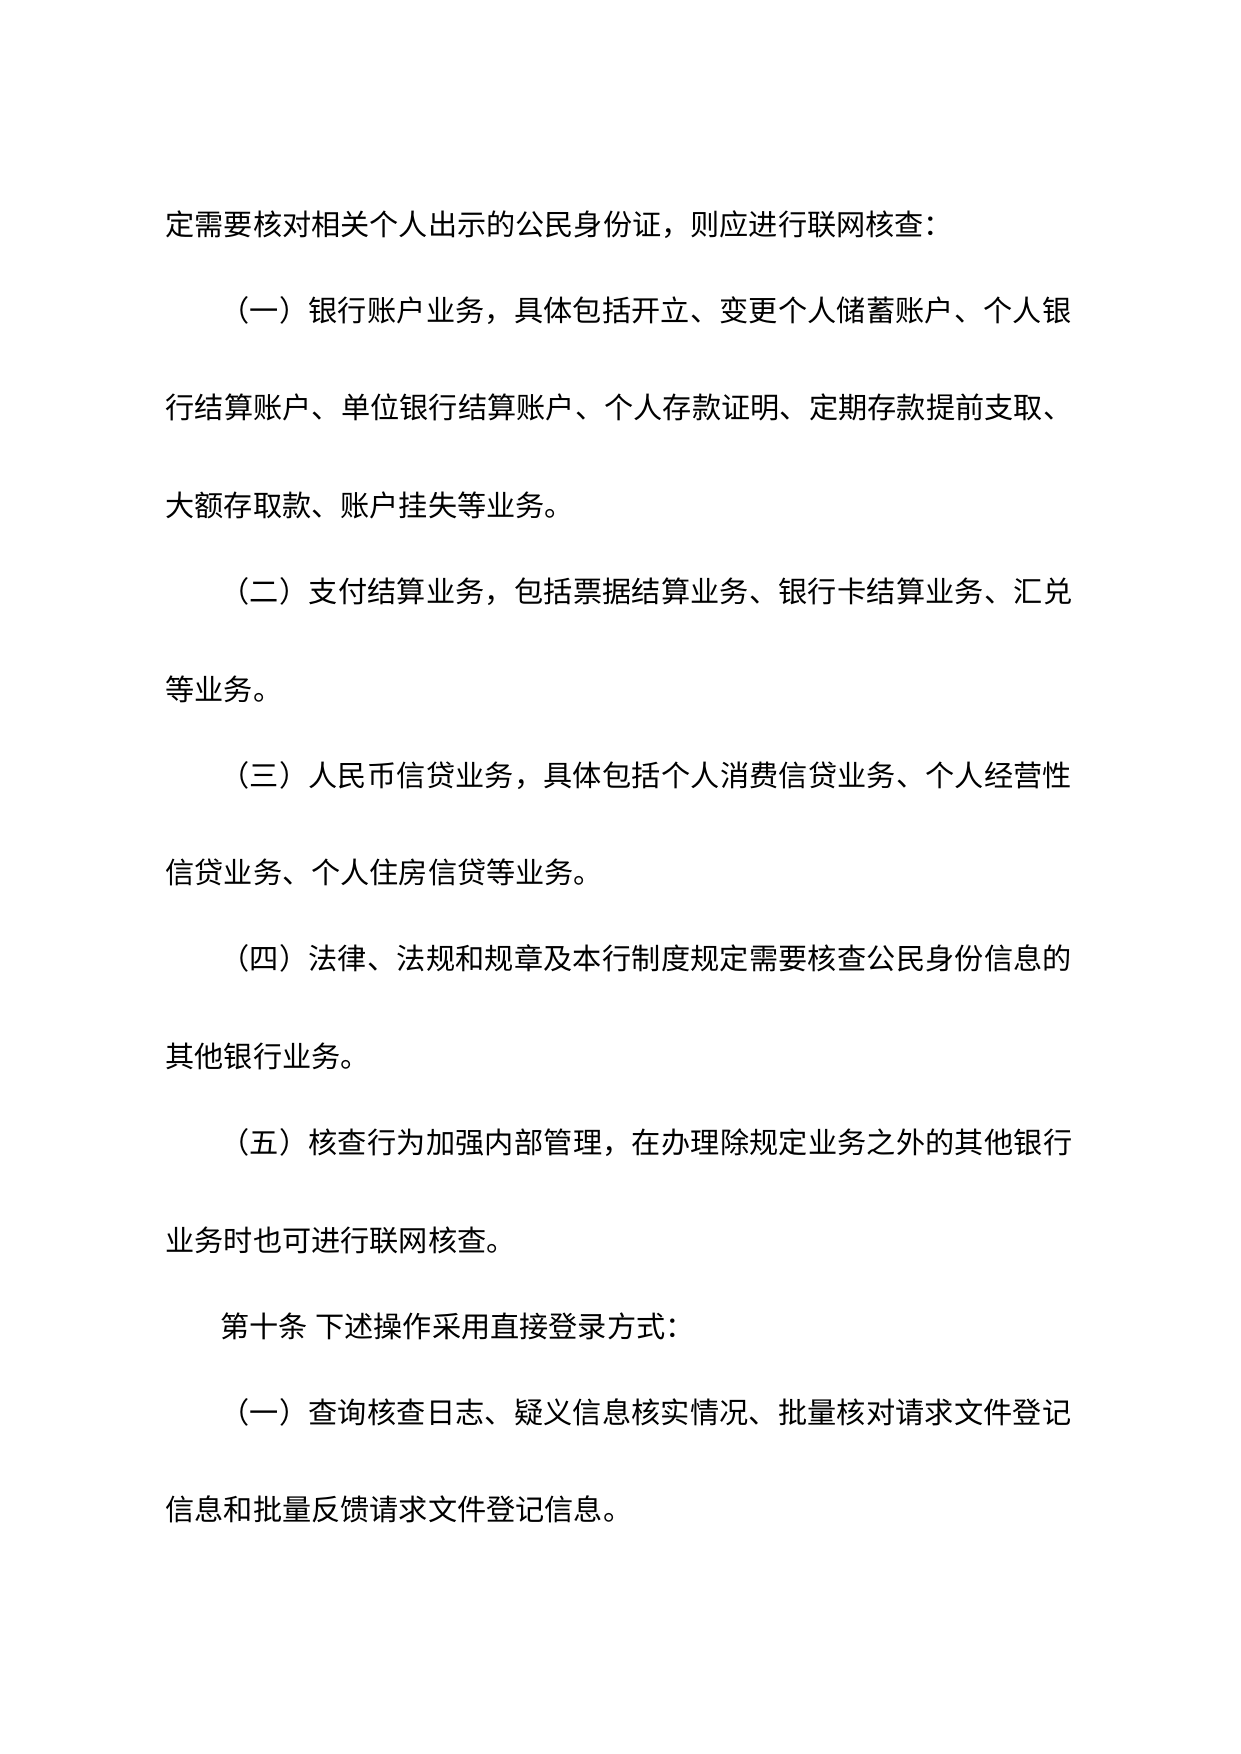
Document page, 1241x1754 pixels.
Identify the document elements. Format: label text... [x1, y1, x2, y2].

text 第十条 下述操作采用直接登录方式： [165, 1292, 1075, 1357]
text （一）查询核查日志、疑义信息核实情况、批量核对请求文件登记信息和批量反馈请求文件登记信息。 [165, 1378, 1075, 1541]
text （四）法律、法规和规章及本行制度规定需要核查公民身份信息的其他银行业务。 [165, 924, 1075, 1087]
text （二）支付结算业务，包括票据结算业务、银行卡结算业务、汇兑等业务。 [165, 557, 1075, 720]
text （三）人民币信贷业务，具体包括个人消费信贷业务、个人经营性信贷业务、个人住房信贷等业务。 [165, 741, 1075, 903]
text （一）银行账户业务，具体包括开立、变更个人储蓄账户、个人银行结算账户、单位银行结算账户、个人存款证明、定期存款提前支取、大额存取款、账户挂失等业务。 [165, 276, 1075, 536]
text （五）核查行为加强内部管理，在办理除规定业务之外的其他银行业务时也可进行联网核查。 [165, 1108, 1075, 1271]
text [165, 190, 1075, 255]
